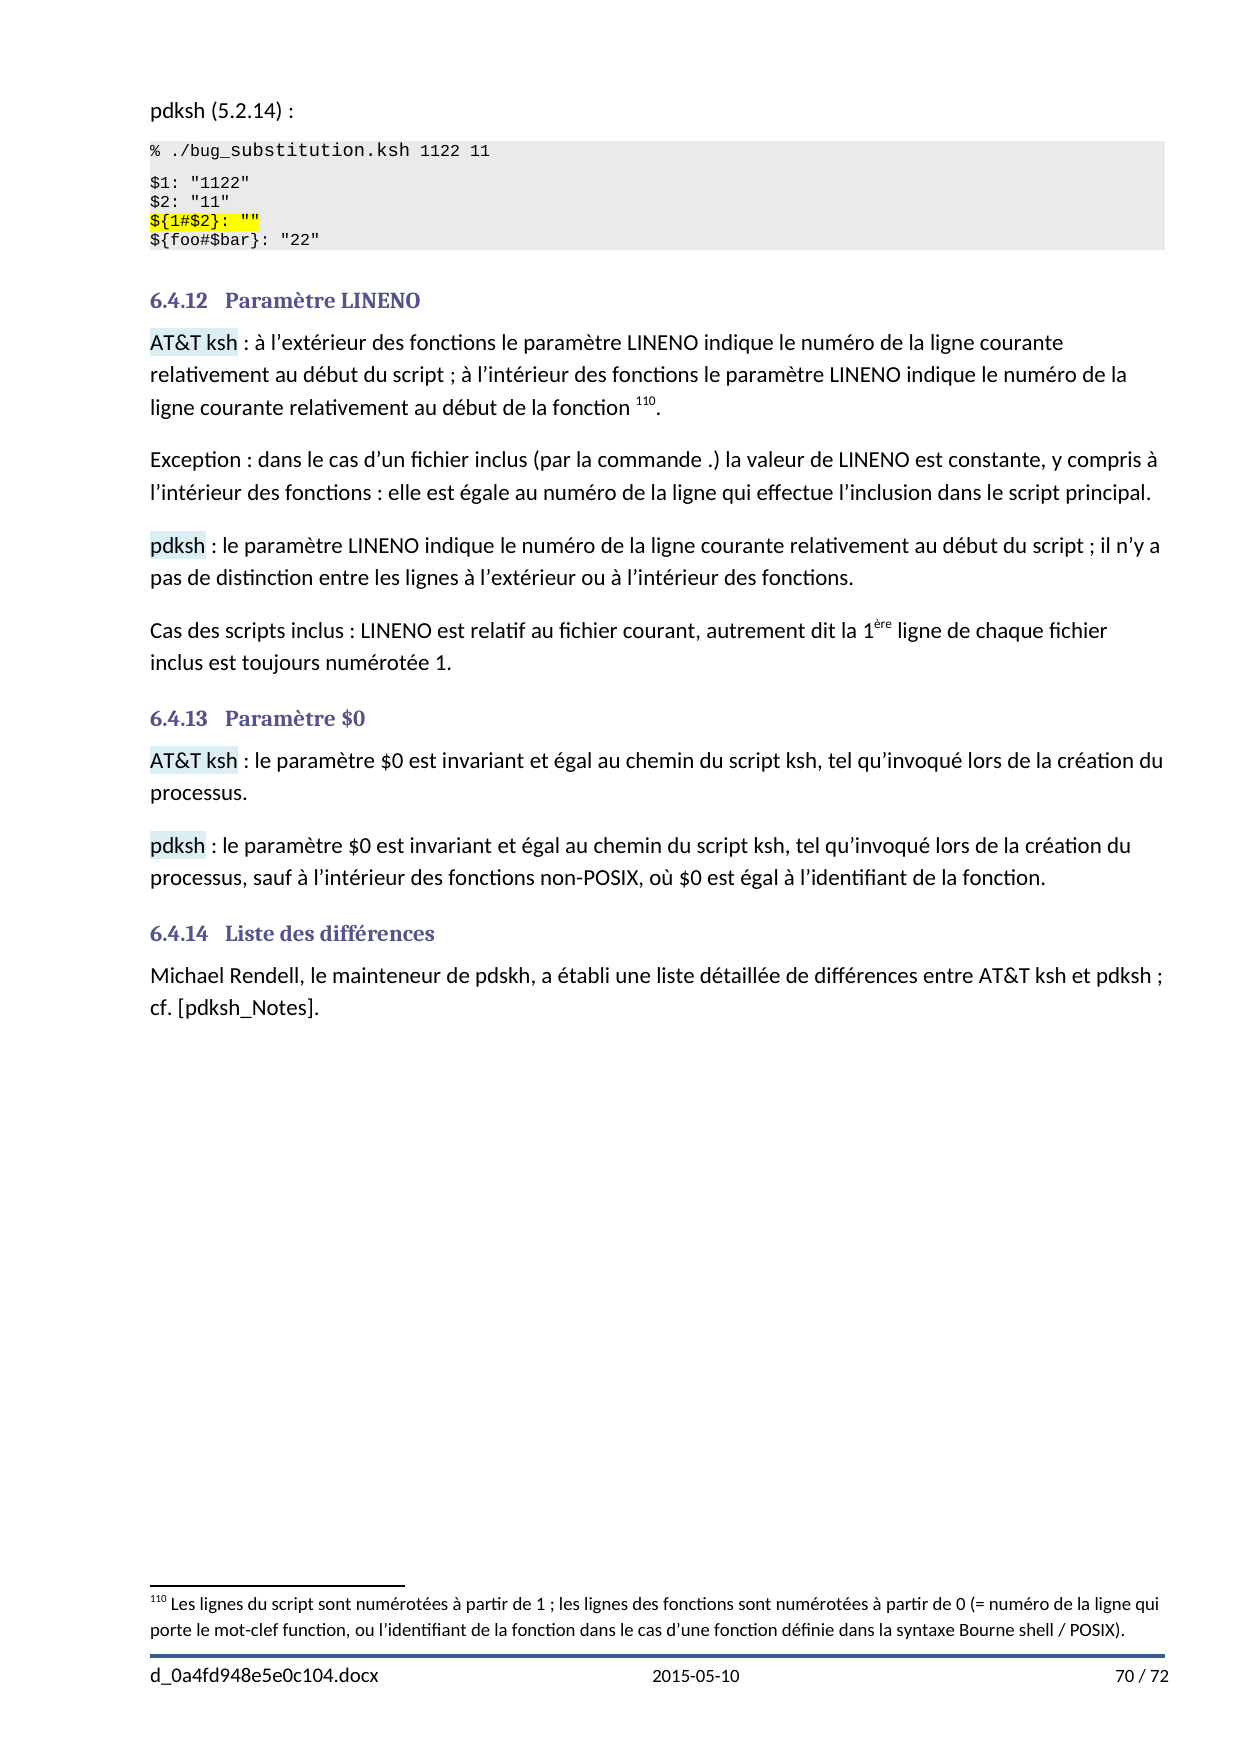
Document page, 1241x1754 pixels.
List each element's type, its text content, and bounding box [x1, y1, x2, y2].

text pdksh (5.2.14) : [150, 96, 1165, 124]
text Cas des scripts inclus : LINENO est relatif au fichier courant, autrement dit la 1ère ligne de chaque fichier inclus est toujours numérotée 1. [150, 616, 1165, 676]
text Exception : dans le cas d’un fichier inclus (par la commande .) la valeur de LINENO est constante, y compris à l’intérieur des fonctions : elle est égale au numéro de la ligne qui effectue l’inclusion dans le script principal. [150, 446, 1165, 506]
text $2: "11" [150, 193, 1165, 212]
subtitle Liste des différences [150, 921, 1165, 947]
text % ./bug_substitution.ksh 1122 11 [150, 141, 1165, 162]
subtitle Paramètre $0 [150, 705, 1165, 732]
text $1: "1122" [150, 175, 1165, 193]
text AT&T ksh : le paramètre $0 est invariant et égal au chemin du script ksh, tel qu’invoqué lors de la création du processus. [150, 746, 1165, 806]
text pdksh : le paramètre $0 est invariant et égal au chemin du script ksh, tel qu’invoqué lors de la création du processus, sauf à l’intérieur des fonctions non-POSIX, où $0 est égal à l’identifiant de la fonction. [150, 831, 1165, 891]
text ${1#$2}: "" [150, 212, 1165, 231]
text AT&T ksh : à l’extérieur des fonctions le paramètre LINENO indique le numéro de la ligne courante relativement au début du script ; à l’intérieur des fonctions le paramètre LINENO indique le numéro de la ligne courante relativement au début de la fonction . [150, 328, 1165, 421]
subtitle Paramètre LINENO [150, 288, 1165, 314]
text pdksh : le paramètre LINENO indique le numéro de la ligne courante relativement au début du script ; il n’y a pas de distinction entre les lignes à l’extérieur ou à l’intérieur des fonctions. [150, 531, 1165, 591]
text ${foo#$bar}: "22" [150, 231, 1165, 250]
